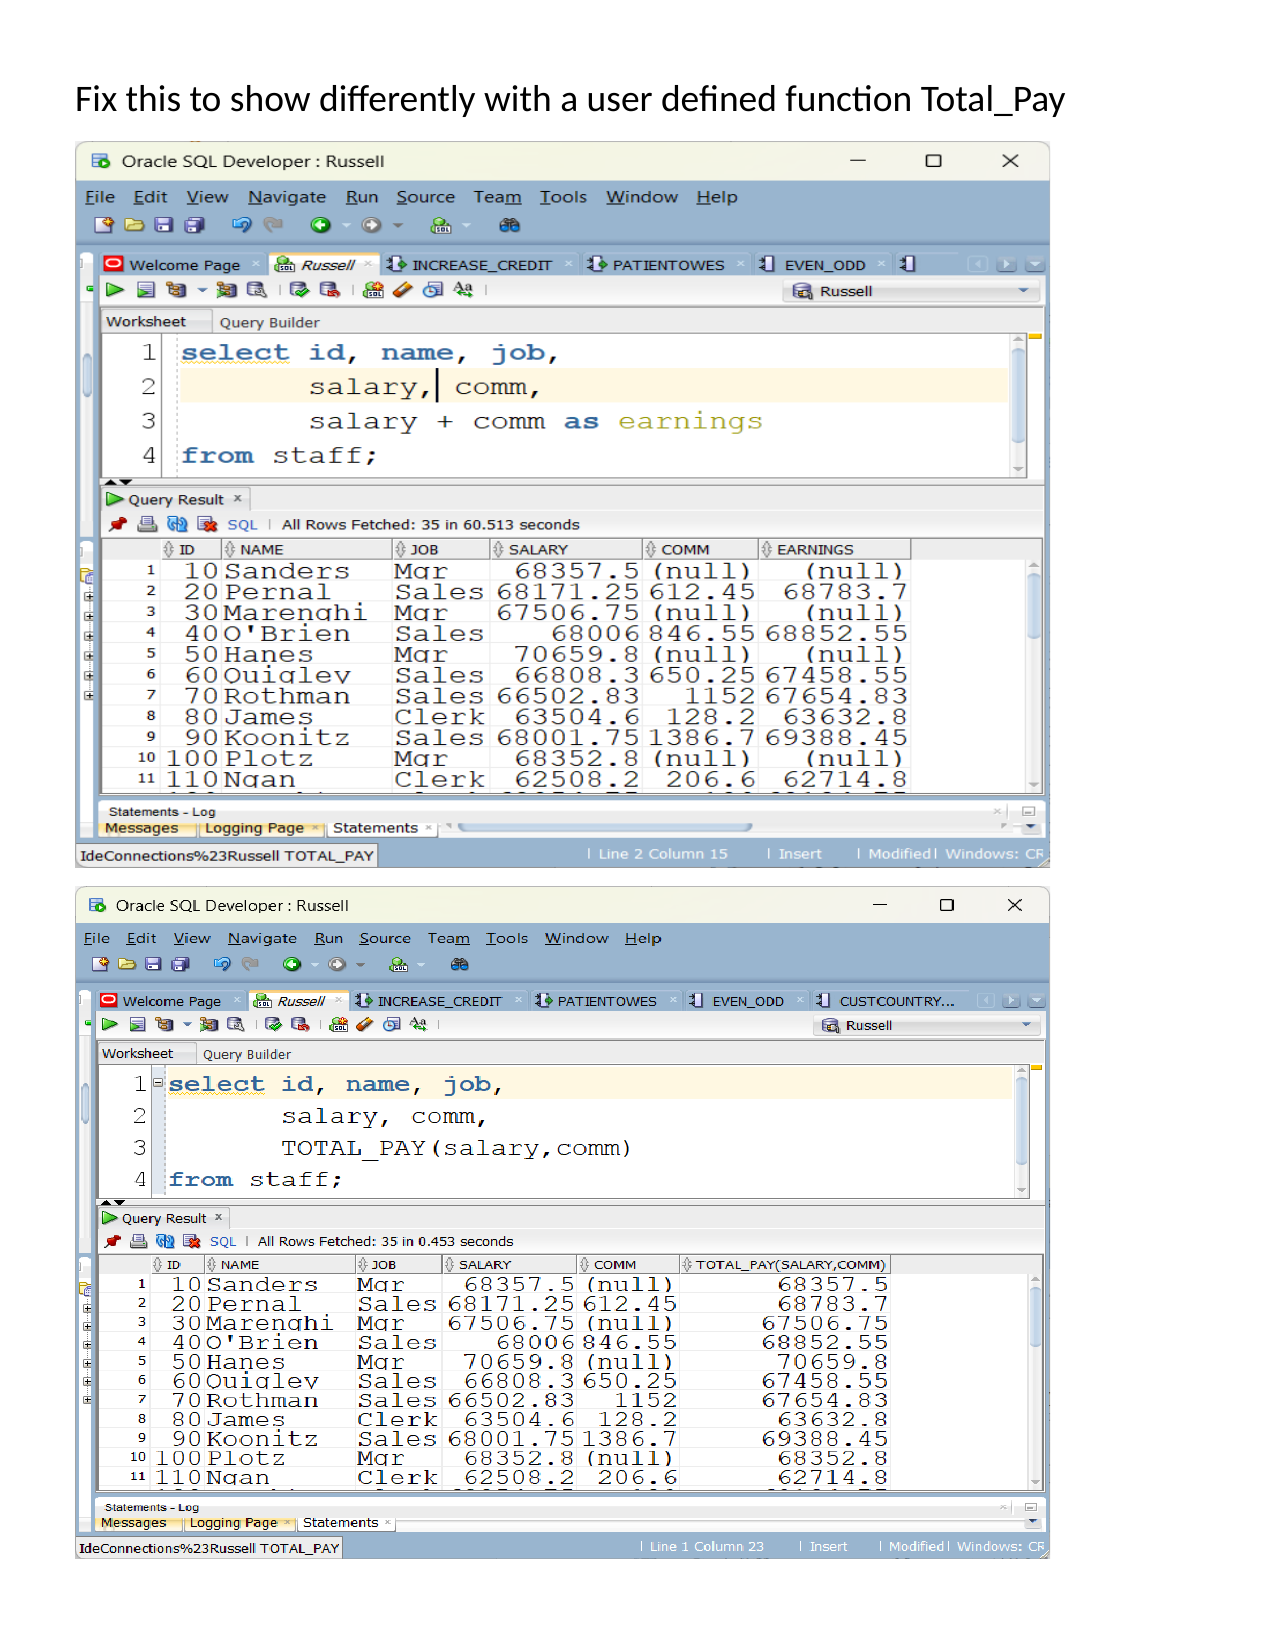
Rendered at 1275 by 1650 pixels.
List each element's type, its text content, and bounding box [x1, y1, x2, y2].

text Fix this to show differently with a user defined function Total_Pay [75, 75, 1200, 121]
picture [75, 141, 1050, 868]
picture [75, 886, 1050, 1559]
